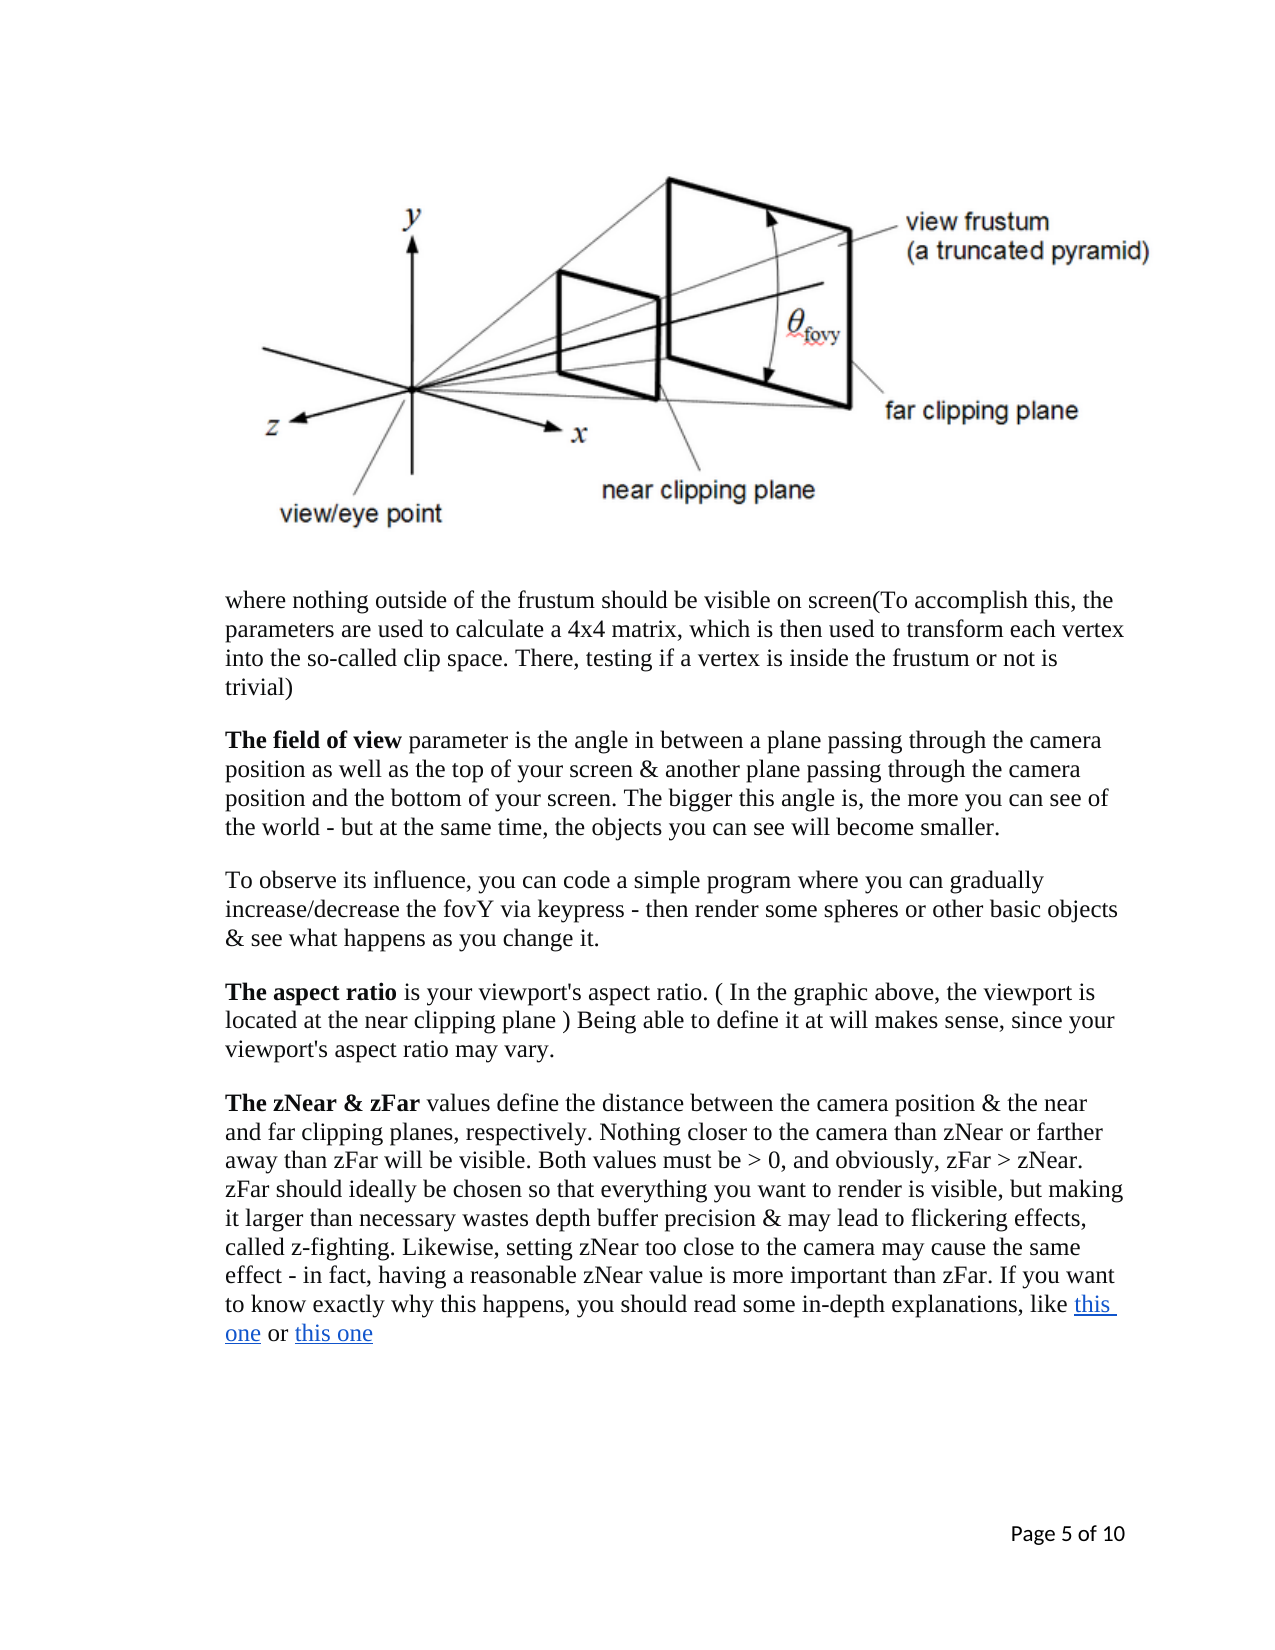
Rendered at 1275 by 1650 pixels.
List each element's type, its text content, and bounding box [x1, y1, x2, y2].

text The field of view parameter is the angle in between a plane passing through the camera position as well as the top of your screen & another plane passing through the camera position and the bottom of your screen. The bigger this angle is, the more you can see of the world - but at the same time, the objects you can see will become smaller. [225, 725, 1125, 840]
text The zNear & zFar values define the distance between the camera position & the near and far clipping planes, respectively. Nothing closer to the camera than zNear or farther away than zFar will be visible. Both values must be > 0, and obviously, zFar > zNear. zFar should ideally be chosen so that everything you want to render is visible, but making it larger than necessary wastes depth buffer precision & may lead to flickering effects, called z-fighting. Likewise, setting zNear too close to the camera may cause the same effect - in fact, having a reasonable zNear value is more important than zFar. If you want to know exactly why this happens, you should read some in-depth explanations, like this one or this one [225, 1088, 1125, 1347]
text To observe its influence, you can code a simple program where you can gradually increase/decrease the fovY via keypress - then render some spheres or other basic objects & see what happens as you change it. [225, 865, 1125, 952]
text The aspect ratio is your viewport's aspect ratio. ( In the graphic above, the viewport is located at the near clipping plane ) Being able to define it at will makes sense, since your viewport's aspect ratio may vary. [225, 977, 1125, 1063]
picture [225, 150, 1200, 561]
text where nothing outside of the frustum should be visible on screen(To accomplish this, the parameters are used to calculate a 4x4 matrix, which is then used to transform each vertex into the so-called clip space. There, testing if a vertex is inside the frustum or not is trivial) [225, 585, 1125, 700]
